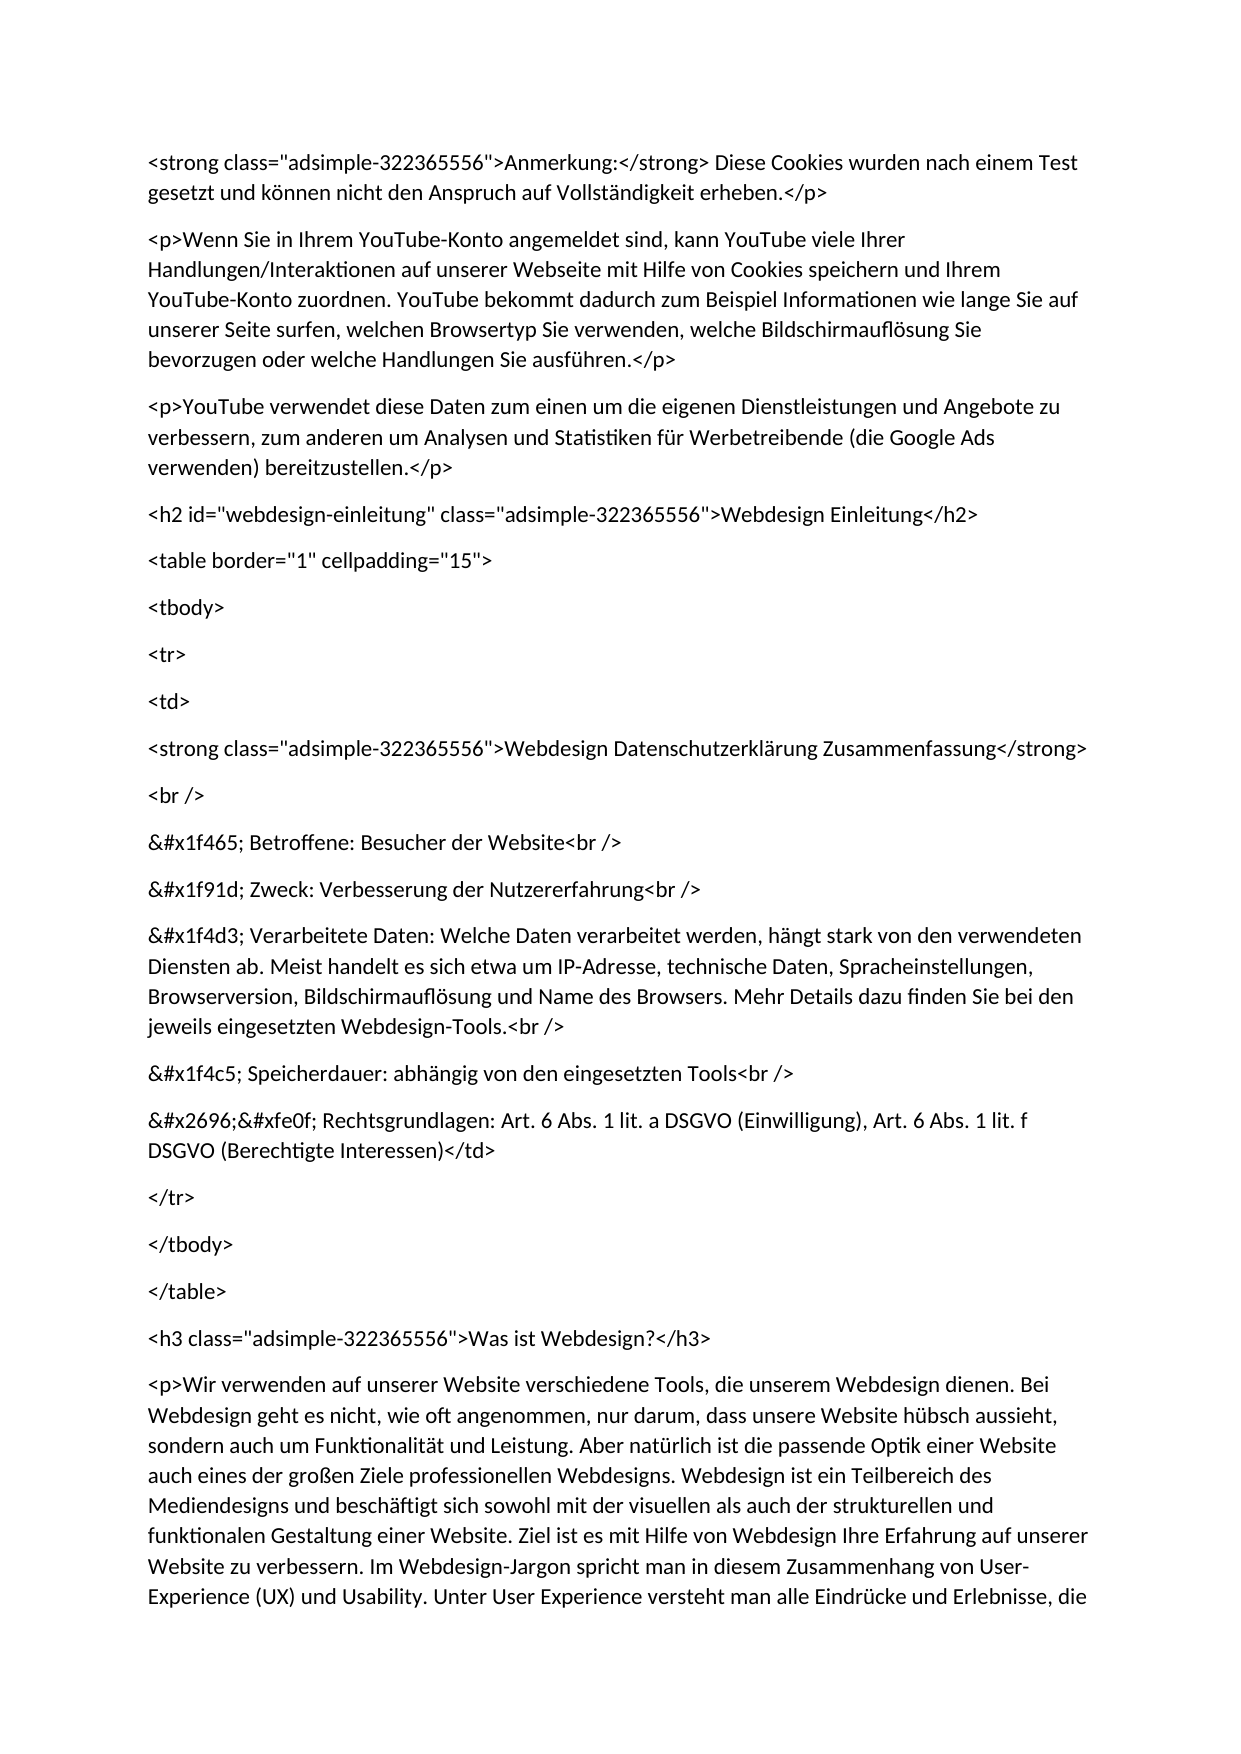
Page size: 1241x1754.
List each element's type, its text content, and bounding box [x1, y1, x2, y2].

text <br /> [148, 781, 1093, 809]
text <p>YouTube verwendet diese Daten zum einen um die eigenen Dienstleistungen und Angebote zu verbessern, zum anderen um Analysen und Statistiken für Werbetreibende (die Google Ads verwenden) bereitzustellen.</p> [148, 392, 1093, 481]
text <table border="1" cellpadding="15"> [148, 547, 1093, 574]
text </tbody> [148, 1230, 1093, 1258]
text </tr> [148, 1183, 1093, 1211]
text <h2 id="webdesign-einleitung" class="adsimple-322365556">Webdesign Einleitung</h2> [148, 500, 1093, 528]
text &#x1f465; Betroffene: Besucher der Website<br /> [148, 828, 1093, 856]
text </table> [148, 1277, 1093, 1305]
text <td> [148, 687, 1093, 715]
text &#x1f4d3; Verarbeitete Daten: Welche Daten verarbeitet werden, hängt stark von den verwendeten Diensten ab. Meist handelt es sich etwa um IP-Adresse, technische Daten, Spracheinstellungen, Browserversion, Bildschirmauflösung und Name des Browsers. Mehr Details dazu finden Sie bei den jeweils eingesetzten Webdesign-Tools.<br /> [148, 922, 1093, 1040]
text &#x1f91d; Zweck: Verbesserung der Nutzererfahrung<br /> [148, 875, 1093, 903]
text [148, 1371, 1093, 1610]
text &#x2696;&#xfe0f; Rechtsgrundlagen: Art. 6 Abs. 1 lit. a DSGVO (Einwilligung), Art. 6 Abs. 1 lit. f DSGVO (Berechtigte Interessen)</td> [148, 1106, 1093, 1164]
text &#x1f4c5; Speicherdauer: abhängig von den eingesetzten Tools<br /> [148, 1059, 1093, 1087]
text <p>Wenn Sie in Ihrem YouTube-Konto angemeldet sind, kann YouTube viele Ihrer Handlungen/Interaktionen auf unserer Webseite mit Hilfe von Cookies speichern und Ihrem YouTube-Konto zuordnen. YouTube bekommt dadurch zum Beispiel Informationen wie lange Sie auf unserer Seite surfen, welchen Browsertyp Sie verwenden, welche Bildschirmauflösung Sie bevorzugen oder welche Handlungen Sie ausführen.</p> [148, 225, 1093, 373]
text <h3 class="adsimple-322365556">Was ist Webdesign?</h3> [148, 1324, 1093, 1352]
text <strong class="adsimple-322365556">Webdesign Datenschutzerklärung Zusammenfassung</strong> [148, 734, 1093, 762]
text <strong class="adsimple-322365556">Anmerkung:</strong> Diese Cookies wurden nach einem Test gesetzt und können nicht den Anspruch auf Vollständigkeit erheben.</p> [148, 148, 1093, 206]
text <tr> [148, 640, 1093, 668]
text <tbody> [148, 593, 1093, 621]
